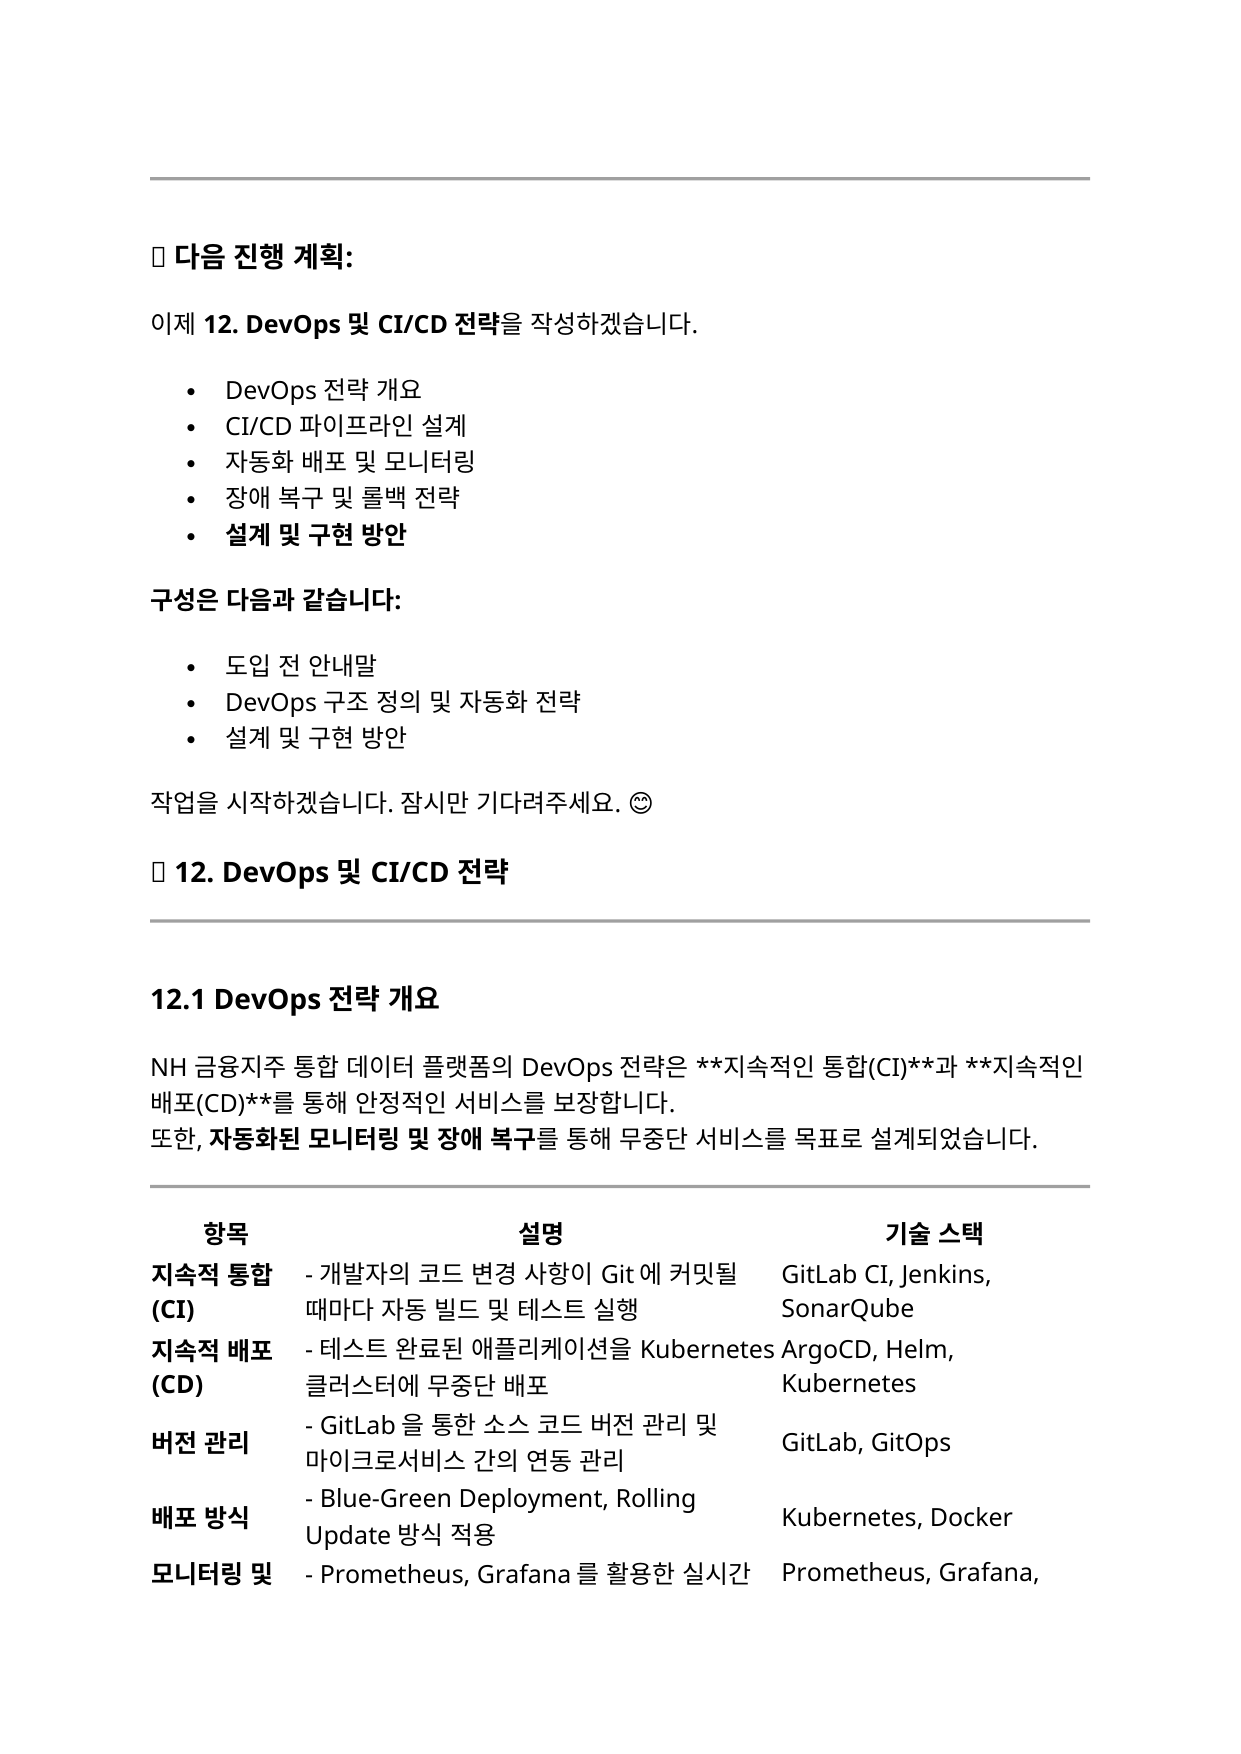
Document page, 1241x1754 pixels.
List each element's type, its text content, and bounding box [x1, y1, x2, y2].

list DevOps 구조 정의 및 자동화 전략 [187, 682, 1090, 718]
table_cell 지속적 배포 (CD) [150, 1328, 303, 1404]
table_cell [304, 1553, 779, 1592]
list 설계 및 구현 방안 [187, 718, 1090, 755]
text 📌 12. DevOps 및 CI/CD 전략 [150, 849, 1090, 890]
text 구성은 다음과 같습니다: [150, 581, 1090, 617]
table_cell 모니터링 및 로깅 [150, 1553, 303, 1592]
table_cell - Blue-Green Deployment, Rolling Update 방식 적용 [304, 1480, 779, 1553]
table_header 기술 스택 [780, 1213, 1090, 1253]
table_cell 지속적 통합 (CI) [150, 1253, 303, 1328]
list 자동화 배포 및 모니터링 [187, 443, 1090, 479]
table_header 설명 [304, 1213, 779, 1253]
table_cell 배포 방식 [150, 1480, 303, 1553]
table_cell GitLab CI, Jenkins, SonarQube [780, 1253, 1090, 1328]
table_header 항목 [150, 1213, 303, 1253]
list 도입 전 안내말 [187, 646, 1090, 682]
list CI/CD 파이프라인 설계 [187, 406, 1090, 443]
table_cell 버전 관리 [150, 1404, 303, 1479]
text 작업을 시작하겠습니다. 잠시만 기다려주세요. 😊 [150, 784, 1090, 820]
table_cell - 개발자의 코드 변경 사항이 Git에 커밋될 때마다 자동 빌드 및 테스트 실행 [304, 1253, 779, 1328]
text 이제 12. DevOps 및 CI/CD 전략을 작성하겠습니다. [150, 305, 1090, 341]
text ✅ 다음 진행 계획: [150, 235, 1090, 276]
text 12.1 DevOps 전략 개요 [150, 977, 1090, 1018]
table_cell ArgoCD, Helm, Kubernetes [780, 1328, 1090, 1404]
text NH 금융지주 통합 데이터 플랫폼의 DevOps 전략은 **지속적인 통합(CI)**과 **지속적인 배포(CD)**를 통해 안정적인 서비스를 보장합니다. 또한, 자동화된 모니터링 및 장애 복구를 통해 무중단 서비스를 목표로 설계되었습니다. [150, 1047, 1090, 1156]
list DevOps 전략 개요 [187, 370, 1090, 406]
table_cell Kubernetes, Docker [780, 1480, 1090, 1553]
table_cell - GitLab을 통한 소스 코드 버전 관리 및 마이크로서비스 간의 연동 관리 [304, 1404, 779, 1479]
list 장애 복구 및 롤백 전략 [187, 479, 1090, 515]
table_cell GitLab, GitOps [780, 1404, 1090, 1479]
list 설계 및 구현 방안 [187, 515, 1090, 551]
table_cell - 테스트 완료된 애플리케이션을 Kubernetes 클러스터에 무중단 배포 [304, 1328, 779, 1404]
table_cell Prometheus, Grafana, ELK Stack [780, 1553, 1090, 1592]
